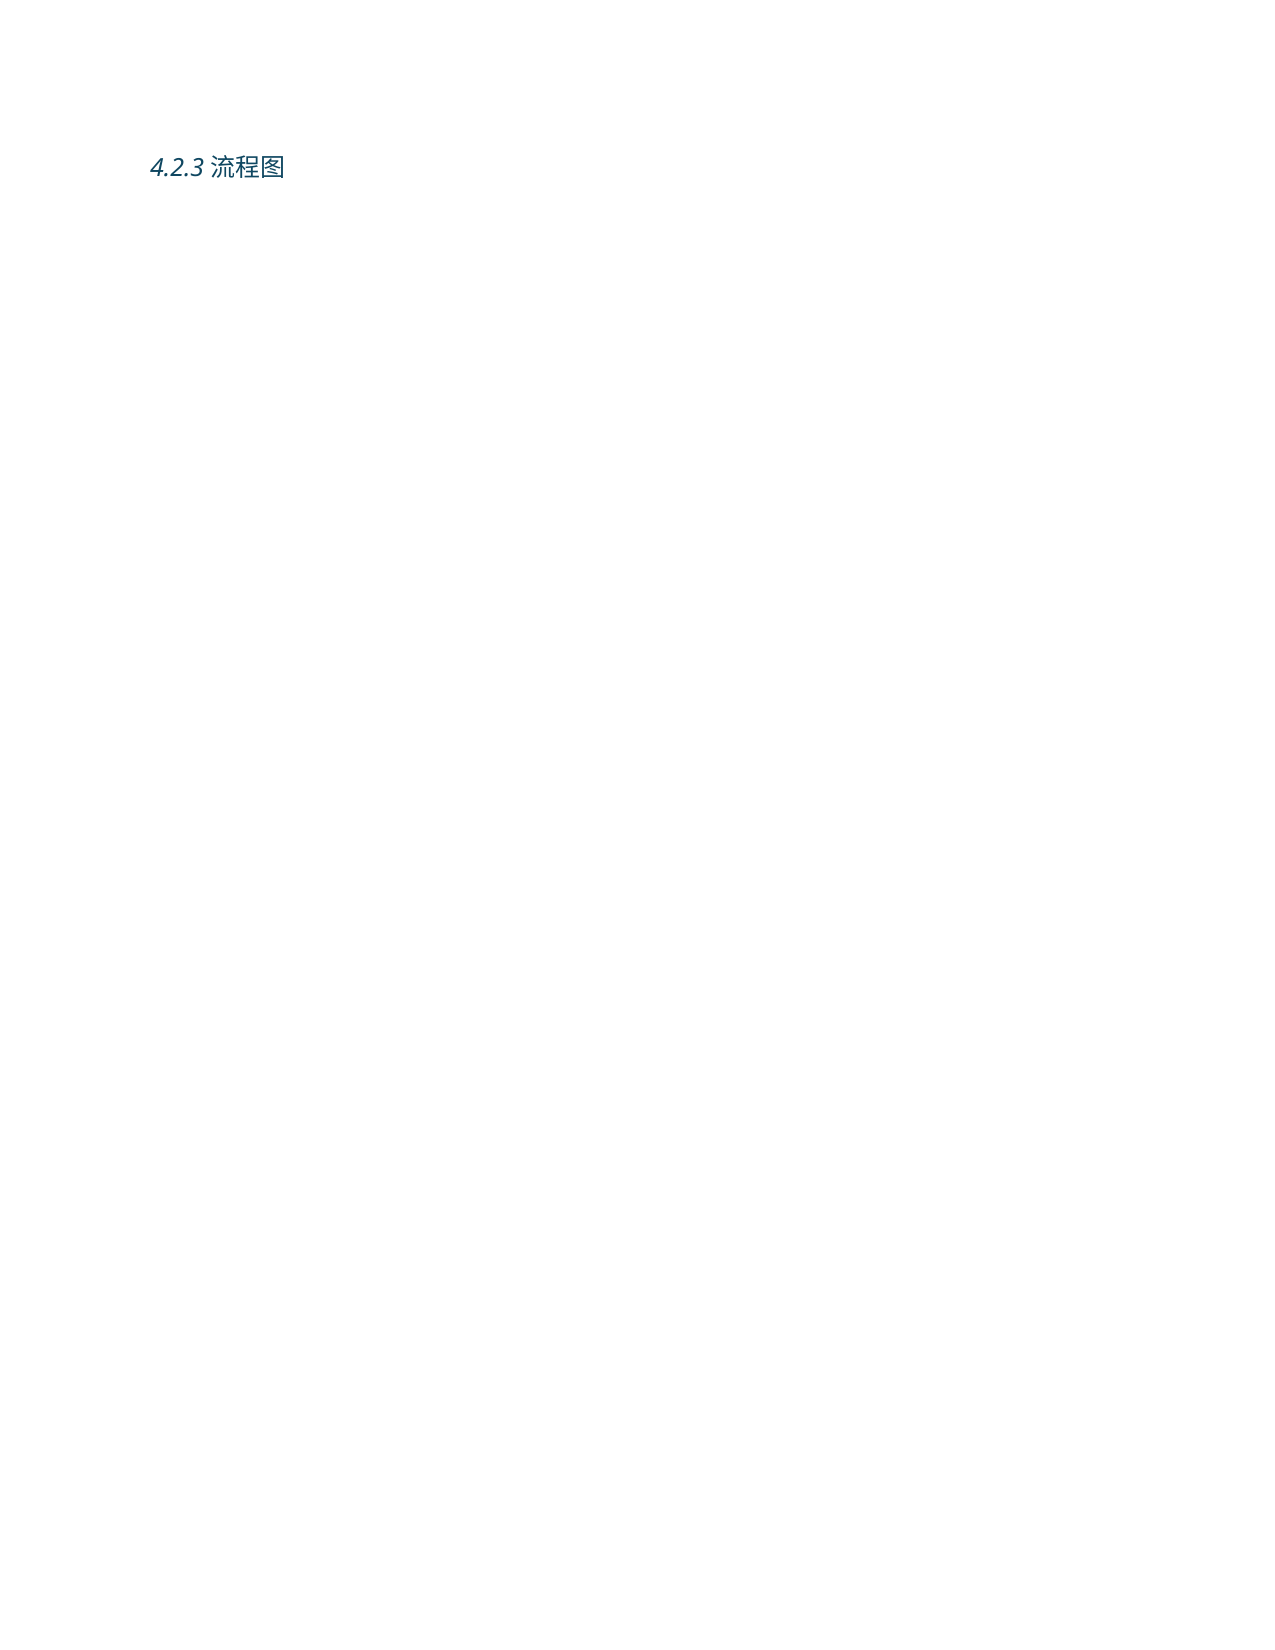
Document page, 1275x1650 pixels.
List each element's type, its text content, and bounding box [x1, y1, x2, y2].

subtitle 4.2.3 流程图 [150, 150, 1125, 184]
